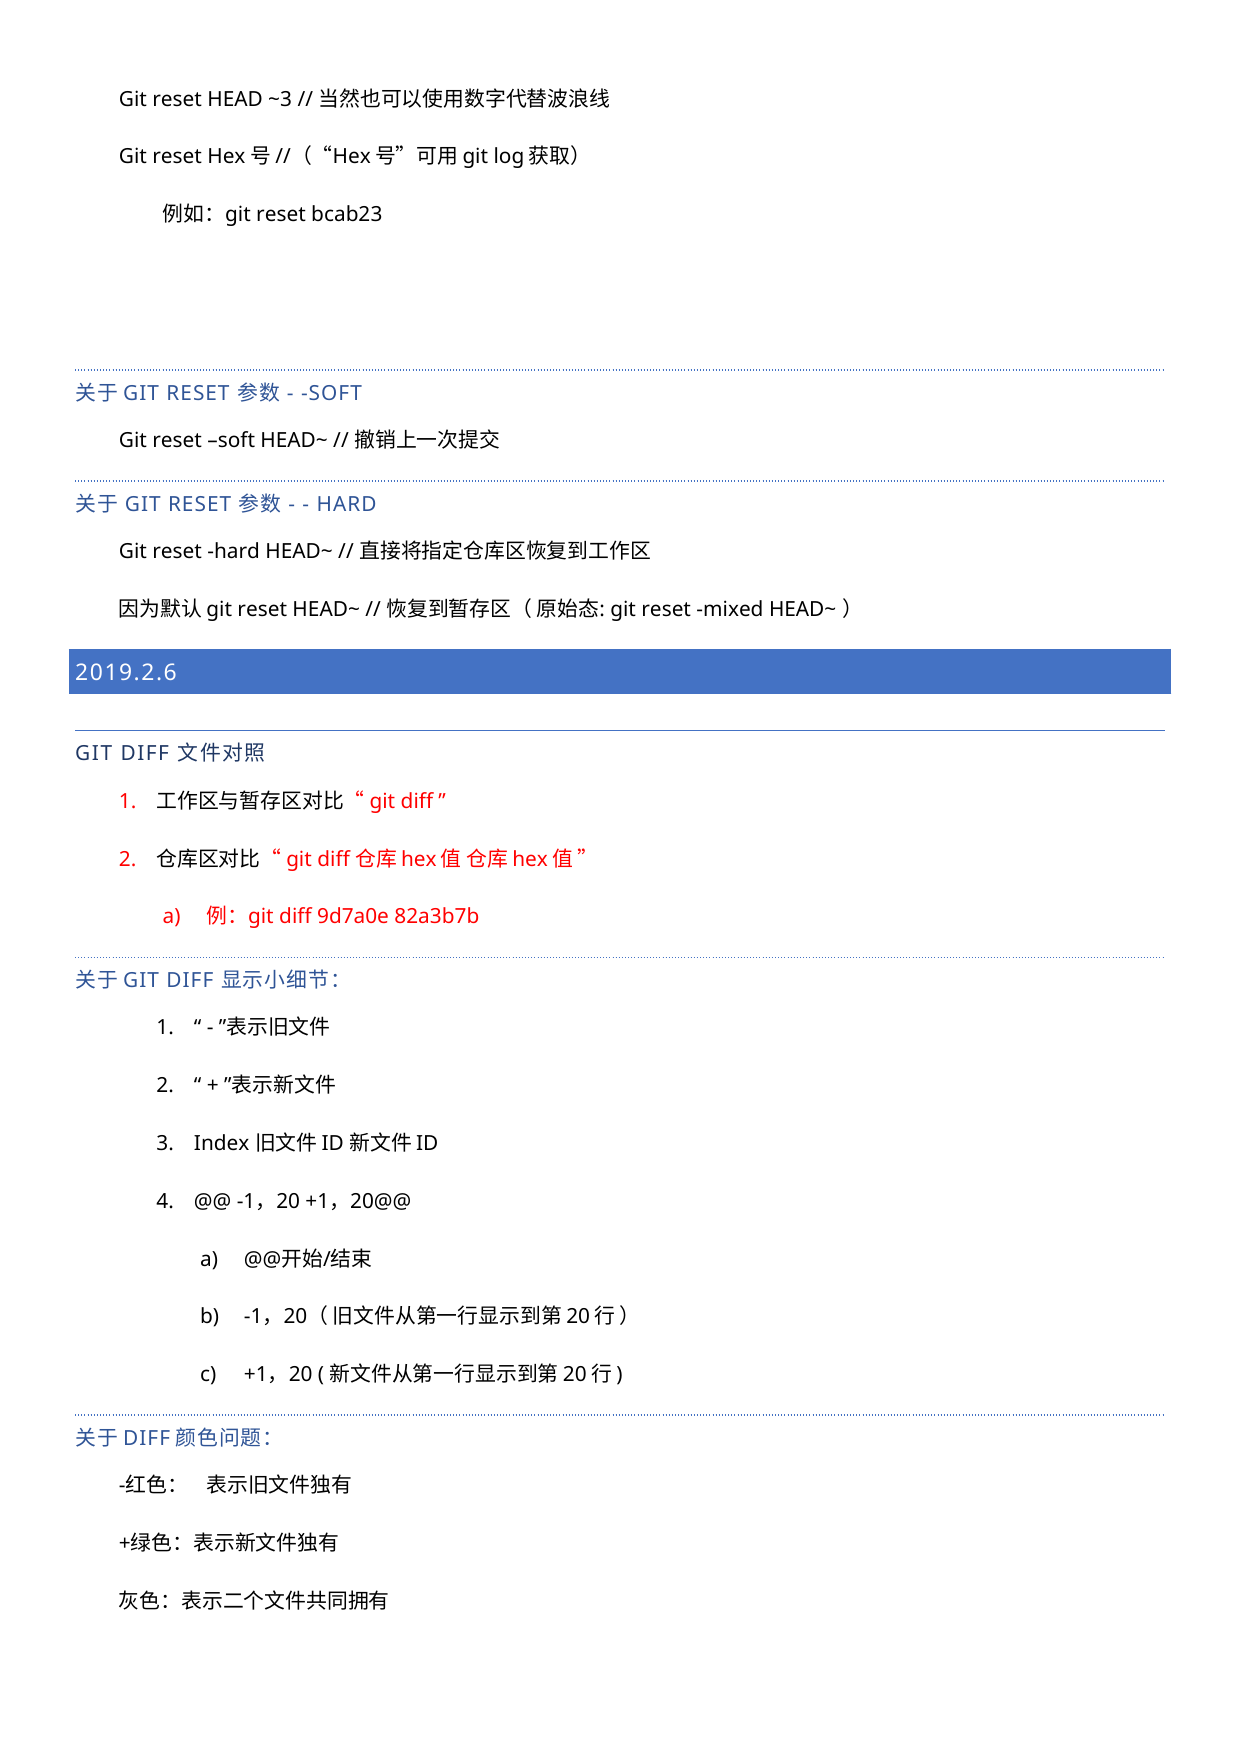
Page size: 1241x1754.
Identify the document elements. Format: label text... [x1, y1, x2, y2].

list “ + ”表示新文件 [156, 1067, 1165, 1100]
text Git reset HEAD ~3 // 当然也可以使用数字代替波浪线 [75, 81, 1165, 113]
subtitle 关于diff颜色问题： [75, 1414, 1165, 1452]
text 例如：git reset bcab23 [75, 196, 1165, 229]
subtitle 关于 git reset 参数 - - hard [75, 480, 1165, 518]
list “ - ”表示旧文件 [156, 1009, 1165, 1042]
list +1，20 ( 新文件从第一行显示到第20行 ) [200, 1356, 1165, 1389]
list 工作区与暂存区对比“ git diff ” [119, 783, 1165, 815]
subtitle 关于git reset 参数 - -soft [75, 369, 1165, 407]
subtitle 关于git diff 显示小细节： [75, 956, 1165, 994]
text 因为默认git reset HEAD~ // 恢复到暂存区（ 原始态: git reset -mixed HEAD~ ） [75, 591, 1165, 623]
subtitle Git diff 文件对照 [75, 731, 1165, 768]
text -红色： 表示旧文件独有 [75, 1467, 1165, 1500]
list -1，20（ 旧文件从第一行显示到第20行 ） [200, 1298, 1165, 1331]
list @@开始/结束 [200, 1241, 1165, 1273]
list 例：git diff 9d7a0e 82a3b7b [162, 898, 1165, 931]
text +绿色：表示新文件独有 [75, 1525, 1165, 1558]
list Index 旧文件ID 新文件ID [156, 1125, 1165, 1158]
text Git reset –soft HEAD~ // 撤销上一次提交 [75, 422, 1165, 455]
list @@ -1，20 +1，20@@ [156, 1183, 1165, 1215]
list 仓库区对比“ git diff 仓库hex值 仓库hex值 ” [119, 841, 1165, 873]
text Git reset -hard HEAD~ // 直接将指定仓库区恢复到工作区 [75, 533, 1165, 566]
text 灰色：表示二个文件共同拥有 [75, 1583, 1165, 1615]
subtitle 2019.2.6 [75, 655, 1165, 688]
text Git reset Hex号 //（“Hex号”可用git log获取） [75, 138, 1165, 171]
